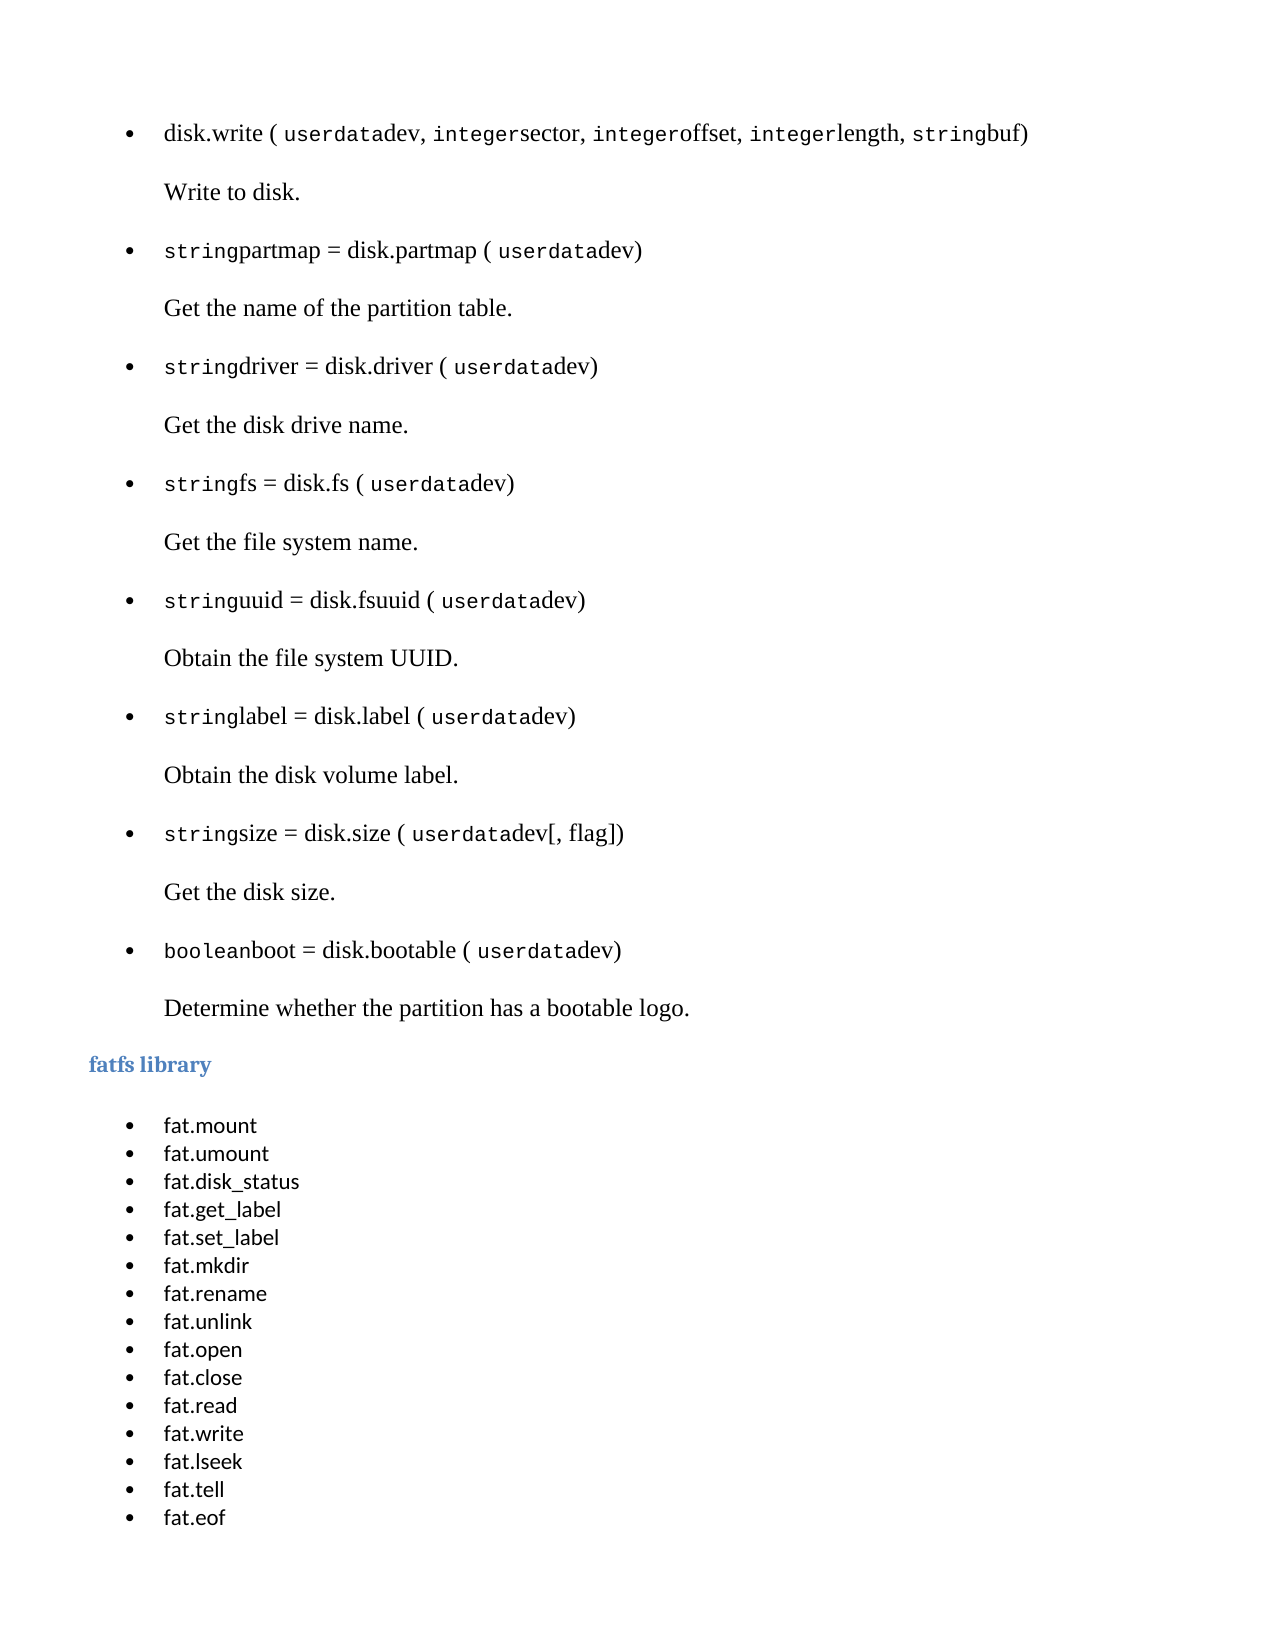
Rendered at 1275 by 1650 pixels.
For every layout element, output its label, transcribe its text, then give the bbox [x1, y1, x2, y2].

list disk.close ( userdatadev) [126, 528, 1186, 558]
list stringbuf = disk.read ( userdatadev, integersector, integeroffset, integerlength) [126, 645, 1186, 674]
list userdatadev = disk.open ( stringdiskname) [126, 411, 1186, 440]
list stringfs = disk.fs ( userdatadev) [126, 1112, 1186, 1141]
list disk.write ( userdatadev, integersector, integeroffset, integerlength, stringbuf) [126, 762, 1186, 791]
text Open the disk, the return value userdatatype of disk handle. [164, 469, 1186, 499]
text Read the data of the specified sector/offset of the disk and return a character string. [164, 704, 1186, 732]
list stringpartmap = disk.partmap ( userdatadev) [126, 878, 1186, 908]
list stringutf8_str = gbk.toutf8 ( stringgbk_str) [126, 118, 1186, 148]
text Write to disk. [164, 820, 1186, 849]
text Convert GBK encoded string to UTF-8 string. [164, 177, 1186, 206]
text Turn off the disk. [164, 587, 1186, 616]
list stringlabel = disk.label ( userdatadev) [126, 1345, 1186, 1374]
text Obtain the disk volume label. [164, 1404, 1186, 1432]
list stringuuid = disk.fsuuid ( userdatadev) [126, 1228, 1186, 1258]
list stringdriver = disk.driver ( userdatadev) [126, 995, 1186, 1024]
text Get the name of the partition table. [164, 937, 1186, 966]
text Get the disk drive name. [164, 1054, 1186, 1082]
text Obtain the file system UUID. [164, 1287, 1186, 1316]
list stringsize = disk.size ( userdatadev[, flag]) [126, 1462, 1186, 1491]
text Get the file system name. [164, 1170, 1186, 1199]
subtitle disk function library [89, 351, 1186, 378]
text Convert UTF-8 traditional Chinese character string to UTF-8 simplified Chinese character string. [164, 293, 1186, 322]
list stringutf8_simp = gbk.tosimp ( stringutf8_trad) [126, 235, 1186, 264]
